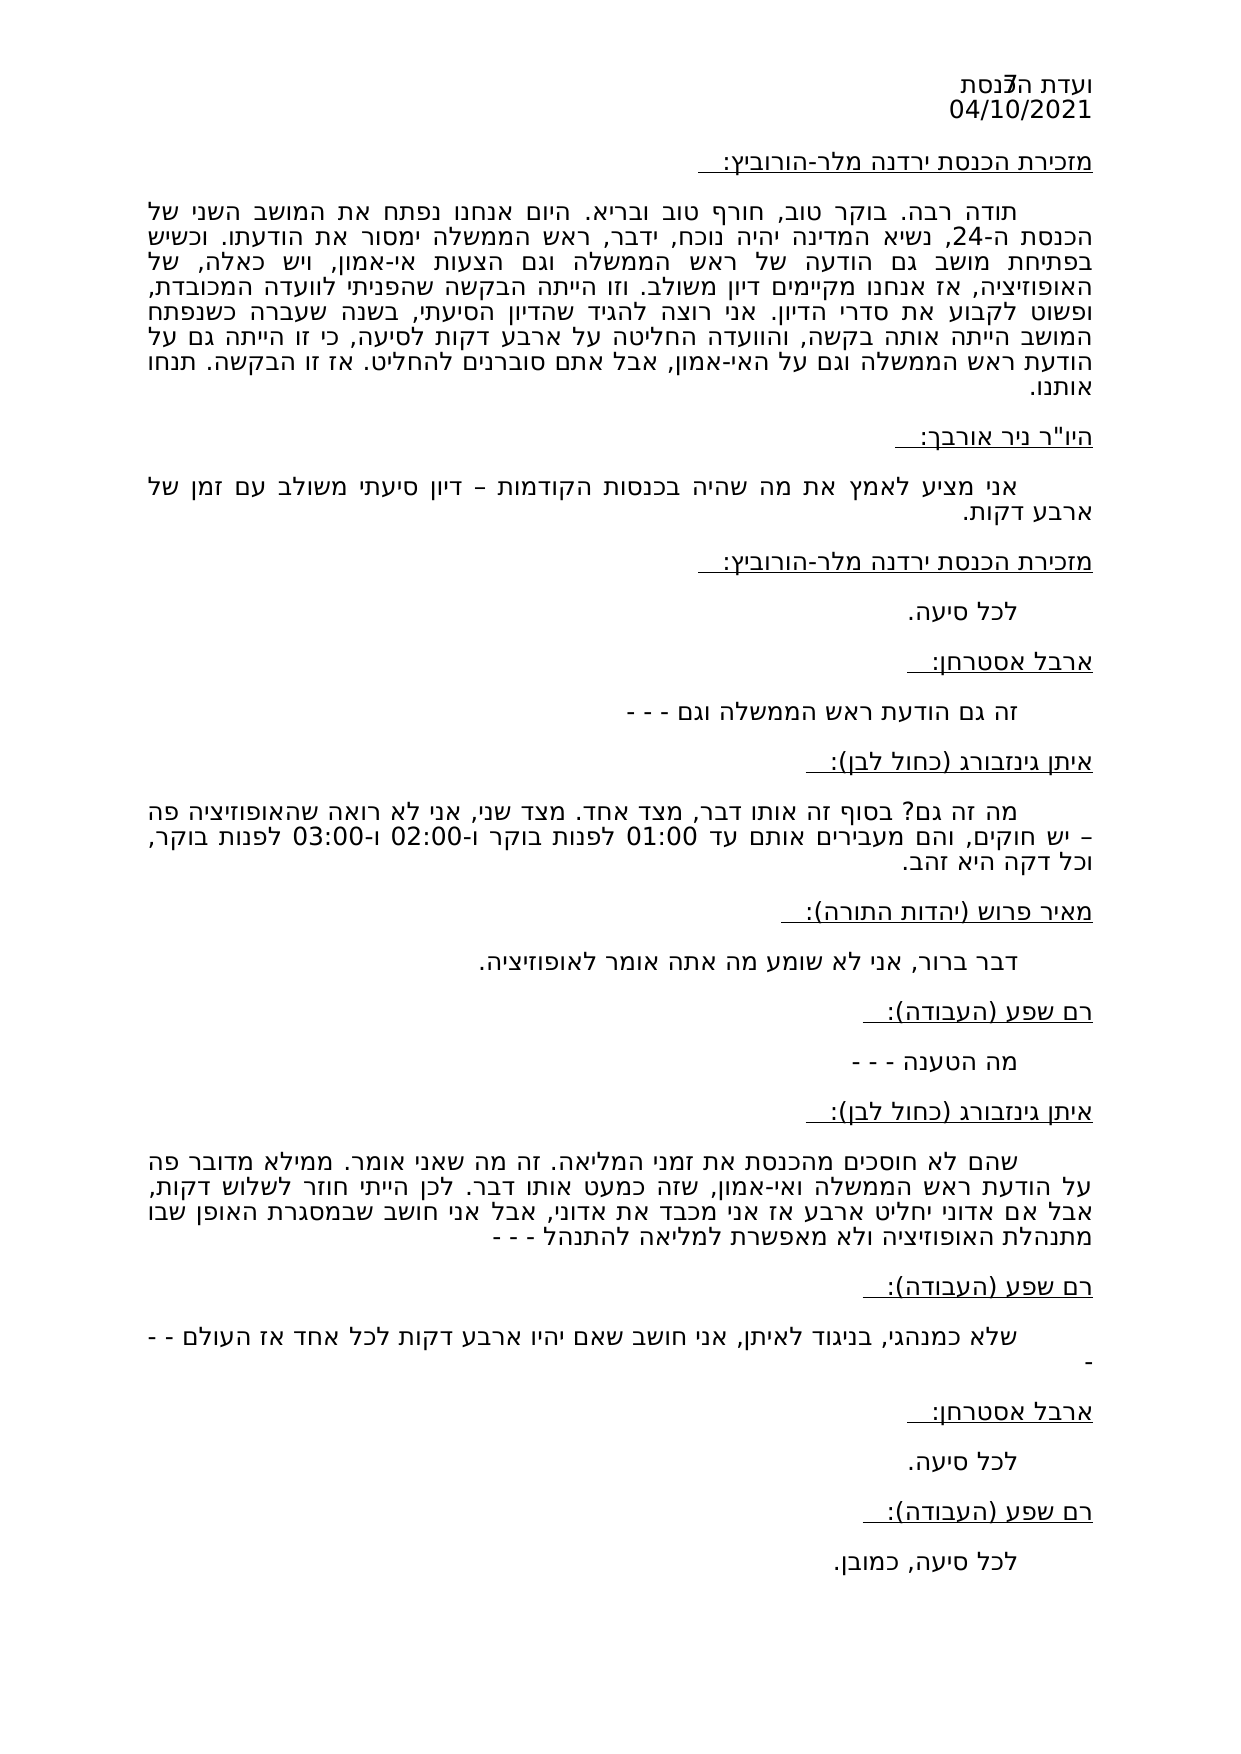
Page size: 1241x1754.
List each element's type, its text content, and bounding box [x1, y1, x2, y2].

text << דובר >> מאיר פרוש (יהדות התורה): << דובר >> [147, 900, 1093, 925]
text << דובר >> רם שפע (העבודה): << דובר >> [147, 1275, 1093, 1300]
text מה הטענה - - - [147, 1050, 1093, 1075]
text תודה רבה. בוקר טוב, חורף טוב ובריא. היום אנחנו נפתח את המושב השני של הכנסת ה-24, נשיא המדינה יהיה נוכח, ידבר, ראש הממשלה ימסור את הודעתו. וכשיש בפתיחת מושב גם הודעה של ראש הממשלה וגם הצעות אי-אמון, ויש כאלה, של האופוזיציה, אז אנחנו מקיימים דיון משולב. וזו הייתה הבקשה שהפניתי לוועדה המכובדת, ופשוט לקבוע את סדרי הדיון. אני רוצה להגיד שהדיון הסיעתי, בשנה שעברה כשנפתח המושב הייתה אותה בקשה, והוועדה החליטה על ארבע דקות לסיעה, כי זו הייתה גם על הודעת ראש הממשלה וגם על האי-אמון, אבל אתם סוברנים להחליט. אז זו הבקשה. תנחו אותנו. [147, 200, 1093, 400]
text << דובר >> מזכירת הכנסת ירדנה מלר-הורוביץ: << דובר >> [147, 150, 1093, 175]
text שהם לא חוסכים מהכנסת את זמני המליאה. זה מה שאני אומר. ממילא מדובר פה על הודעת ראש הממשלה ואי-אמון, שזה כמעט אותו דבר. לכן הייתי חוזר לשלוש דקות, אבל אם אדוני יחליט ארבע אז אני מכבד את אדוני, אבל אני חושב שבמסגרת האופן שבו מתנהלת האופוזיציה ולא מאפשרת למליאה להתנהל - - - [147, 1150, 1093, 1250]
text << דובר >> רם שפע (העבודה): << דובר >> [147, 1000, 1093, 1025]
text זה גם הודעת ראש הממשלה וגם - - - [147, 700, 1093, 725]
text << דובר >> איתן גינזבורג (כחול לבן): << דובר >> [147, 750, 1093, 775]
text לכל סיעה. [147, 1450, 1093, 1475]
text לכל סיעה. [147, 600, 1093, 625]
text << דובר >> ארבל אסטרחן: << דובר >> [147, 650, 1093, 675]
text שלא כמנהגי, בניגוד לאיתן, אני חושב שאם יהיו ארבע דקות לכל אחד אז העולם - - - [147, 1325, 1093, 1375]
text לכל סיעה, כמובן. [147, 1550, 1093, 1575]
text << דובר >> איתן גינזבורג (כחול לבן): << דובר >> [147, 1100, 1093, 1125]
text מה זה גם? בסוף זה אותו דבר, מצד אחד. מצד שני, אני לא רואה שהאופוזיציה פה – יש חוקים, והם מעבירים אותם עד 01:00 לפנות בוקר ו-02:00 ו-03:00 לפנות בוקר, וכל דקה היא זהב. [147, 800, 1093, 875]
text << דובר >> רם שפע (העבודה): << דובר >> [147, 1500, 1093, 1525]
text << יור >> היו"ר ניר אורבך: << יור >> [147, 425, 1093, 450]
text << דובר >> מזכירת הכנסת ירדנה מלר-הורוביץ: << דובר >> [147, 550, 1093, 575]
text אני מציע לאמץ את מה שהיה בכנסות הקודמות – דיון סיעתי משולב עם זמן של ארבע דקות. [147, 475, 1093, 525]
text << דובר >> ארבל אסטרחן: << דובר >> [147, 1400, 1093, 1425]
text דבר ברור, אני לא שומע מה אתה אומר לאופוזיציה. [147, 950, 1093, 975]
